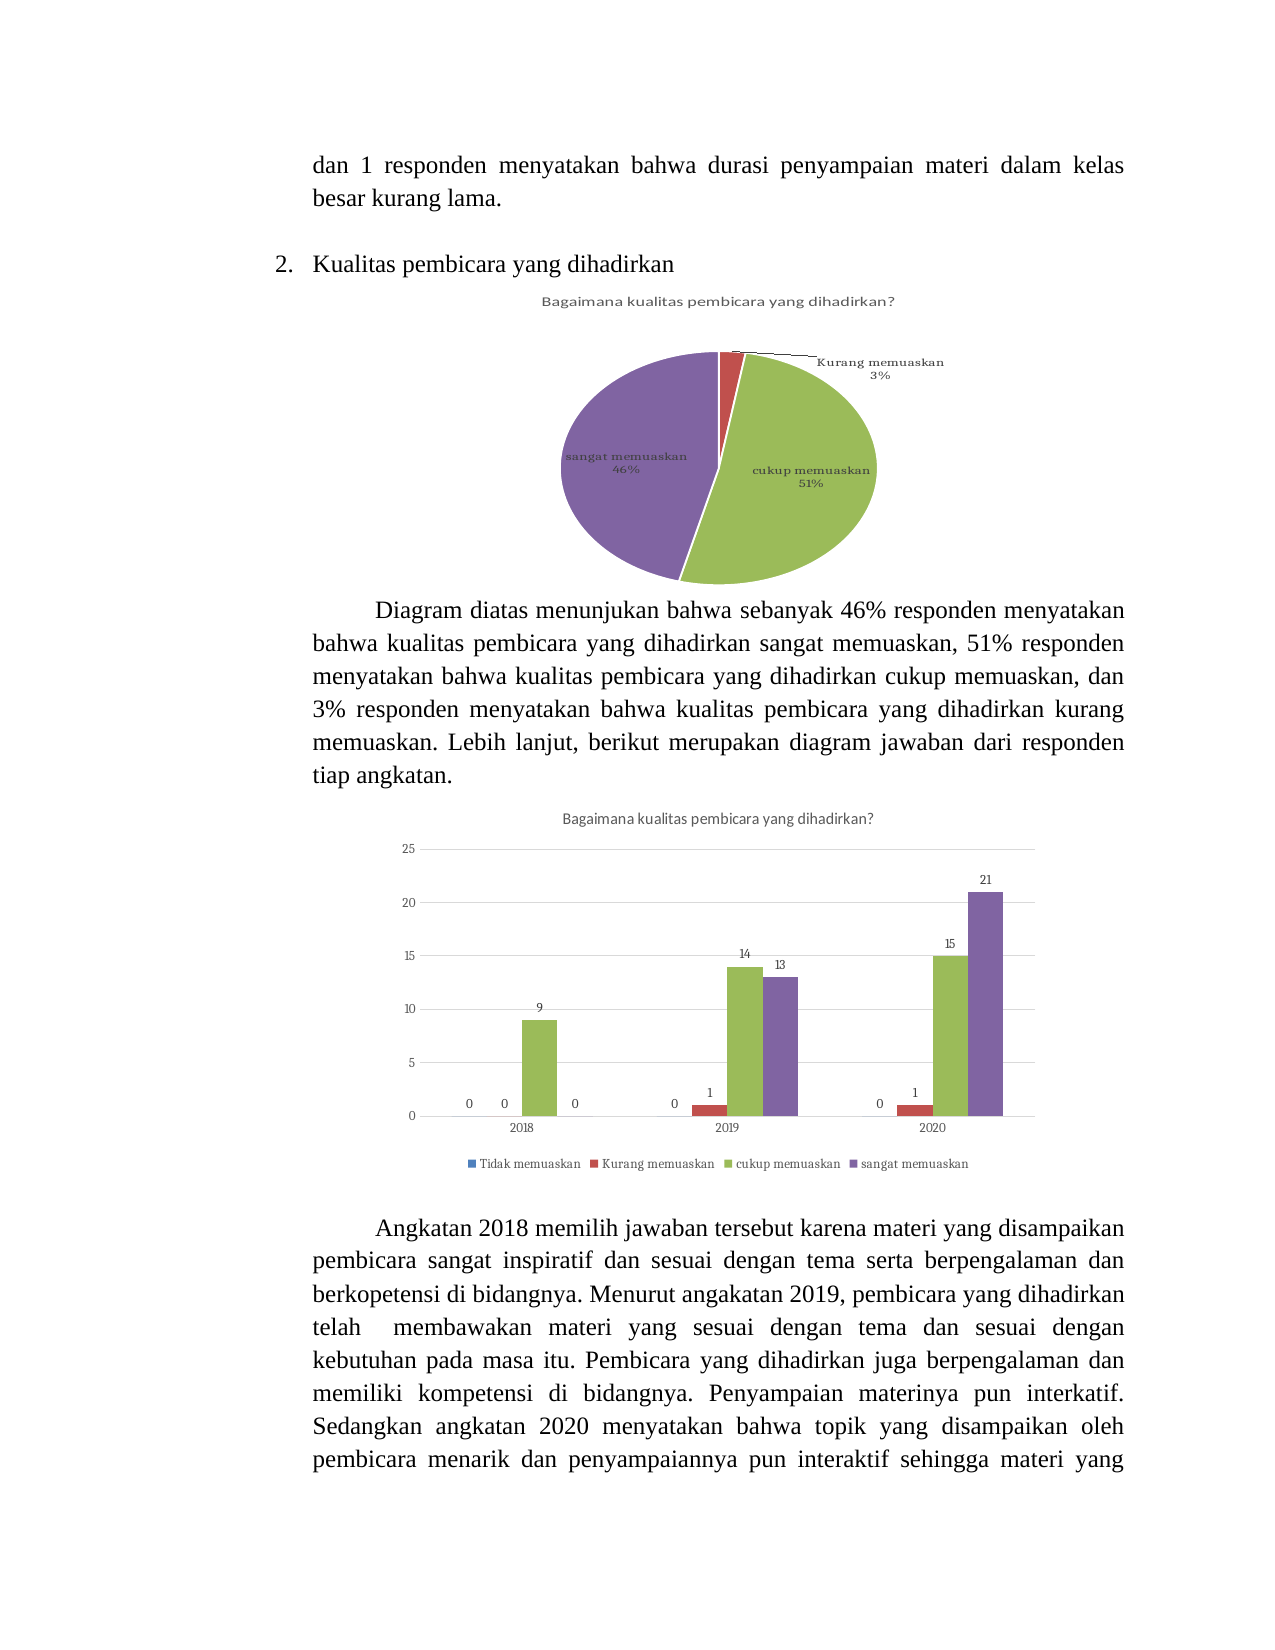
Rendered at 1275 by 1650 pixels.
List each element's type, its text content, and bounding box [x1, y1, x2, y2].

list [312, 150, 1125, 212]
list Diagram diatas menunjukan bahwa sebanyak 46% responden menyatakan bahwa kualitas pembicara yang dihadirkan sangat memuaskan, 51% responden menyatakan bahwa kualitas pembicara yang dihadirkan cukup memuaskan, dan 3% responden menyatakan bahwa kualitas pembicara yang dihadirkan kurang memuaskan. Lebih lanjut, berikut merupakan diagram jawaban dari responden tiap angkatan. [312, 595, 1125, 789]
list Kualitas pembicara yang dihadirkan [275, 249, 1125, 278]
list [312, 1213, 1125, 1472]
